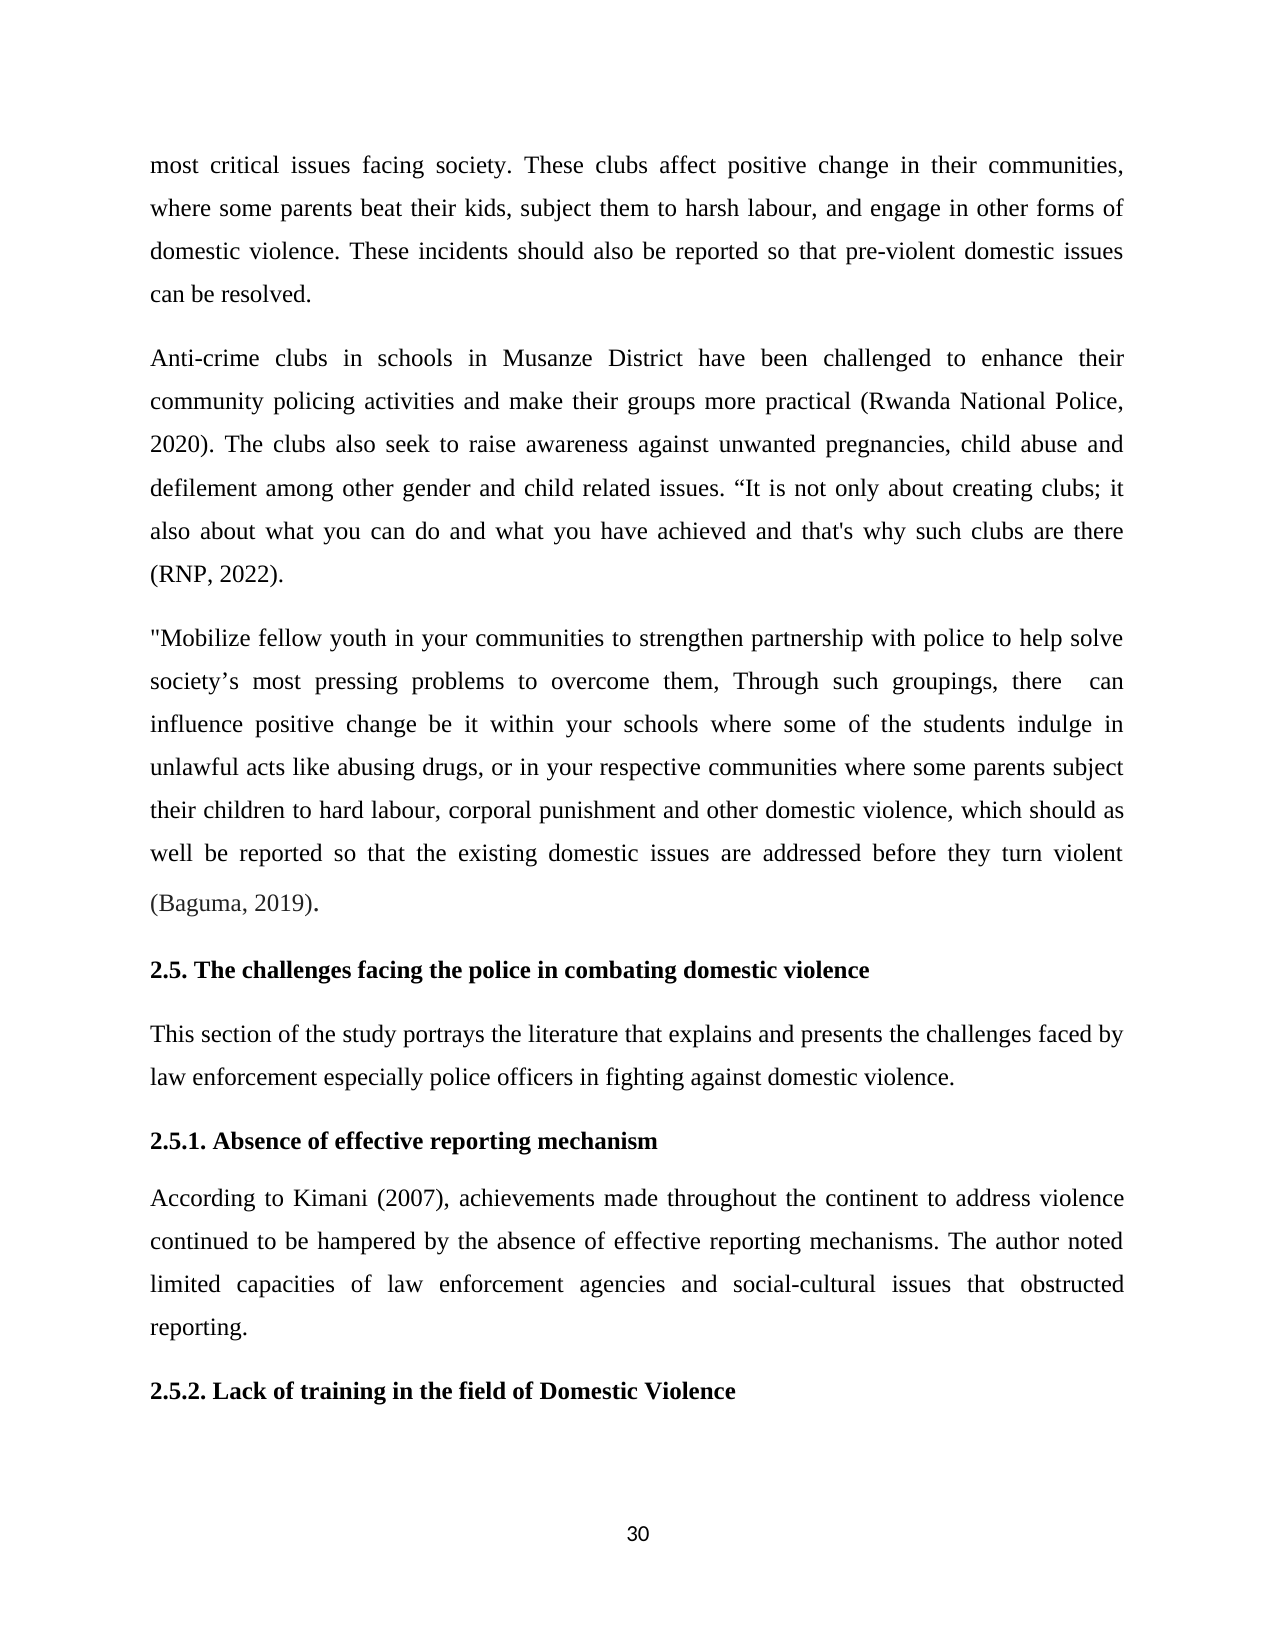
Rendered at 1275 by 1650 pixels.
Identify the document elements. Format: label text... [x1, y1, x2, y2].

text 2.5. The challenges facing the police in combating domestic violence [150, 955, 1125, 984]
text 2.5.2. Lack of training in the field of Domestic Violence [150, 1376, 1125, 1405]
text 2.5.1. Absence of effective reporting mechanism [150, 1126, 1125, 1155]
text Anti-crime clubs in schools in Musanze District have been challenged to enhance their community policing activities and make their groups more practical (Rwanda National Police, 2020). The clubs also seek to raise awareness against unwanted pregnancies, child abuse and defilement among other gender and child related issues. “It is not only about creating clubs; it also about what you can do and what you have achieved and that's why such clubs are there (RNP, 2022). [150, 343, 1125, 588]
text This section of the study portrays the literature that explains and presents the challenges faced by law enforcement especially police officers in fighting against domestic violence. [150, 1019, 1125, 1091]
text According to Kimani (2007), achievements made throughout the continent to address violence continued to be hampered by the absence of effective reporting mechanisms. The author noted limited capacities of law enforcement agencies and social-cultural issues that obstructed reporting. [150, 1183, 1125, 1341]
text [150, 150, 1125, 308]
text "Mobilize fellow youth in your communities to strengthen partnership with police to help solve society’s most pressing problems to overcome them, Through such groupings, there can influence positive change be it within your schools where some of the students indulge in unlawful acts like abusing drugs, or in your respective communities where some parents subject their children to hard labour, corporal punishment and other domestic violence, which should as well be reported so that the existing domestic issues are addressed before they turn violent (Baguma, 2019). [150, 623, 1125, 918]
